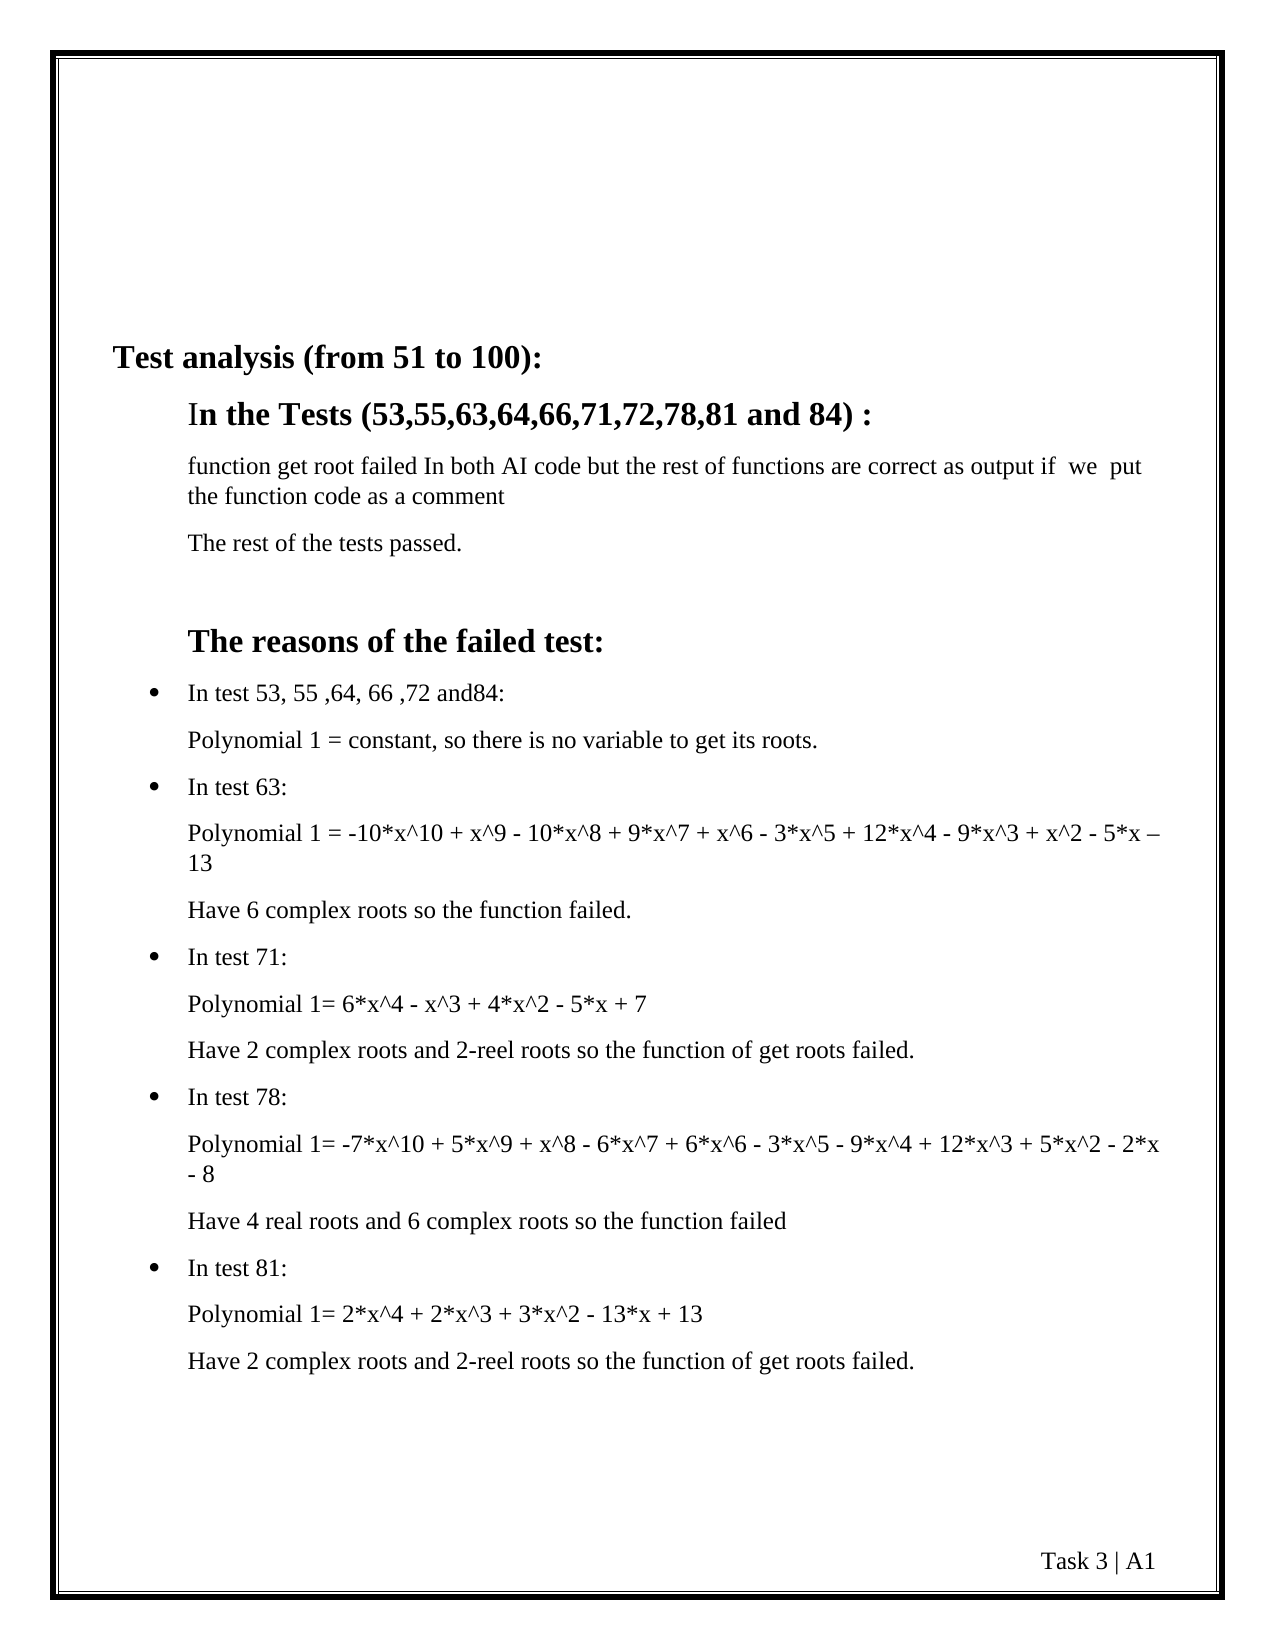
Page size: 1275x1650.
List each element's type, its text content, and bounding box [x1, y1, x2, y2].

text Test analysis (from 51 to 100): [112, 337, 1162, 375]
text Have 6 complex roots so the function failed. [187, 895, 1162, 924]
text Have 4 real roots and 6 complex roots so the function failed [187, 1206, 1162, 1235]
text Polynomial 1 = constant, so there is no variable to get its roots. [187, 725, 1162, 754]
text Polynomial 1= 6*x^4 - x^3 + 4*x^2 - 5*x + 7 [187, 989, 1162, 1018]
text Polynomial 1= -7*x^10 + 5*x^9 + x^8 - 6*x^7 + 6*x^6 - 3*x^5 - 9*x^4 + 12*x^3 + 5*x^2 - 2*x - 8 [187, 1129, 1162, 1188]
text Polynomial 1 = -10*x^10 + x^9 - 10*x^8 + 9*x^7 + x^6 - 3*x^5 + 12*x^4 - 9*x^3 + x^2 - 5*x – 13 [187, 818, 1162, 877]
text Have 2 complex roots and 2-reel roots so the function of get roots failed. [187, 1346, 1162, 1375]
list In test 63: [150, 772, 1162, 800]
text The reasons of the failed test: [187, 621, 1162, 659]
list In test 78: [150, 1082, 1162, 1111]
text function get root failed In both AI code but the rest of functions are correct as output if we put the function code as a comment [187, 451, 1162, 510]
text Have 2 complex roots and 2-reel roots so the function of get roots failed. [187, 1036, 1162, 1064]
list In test 81: [150, 1253, 1162, 1282]
list In test 53, 55 ,64, 66 ,72 and84: [150, 678, 1162, 707]
text In the Tests (53,55,63,64,66,71,72,78,81 and 84) : [187, 394, 1162, 432]
text Polynomial 1= 2*x^4 + 2*x^3 + 3*x^2 - 13*x + 13 [187, 1299, 1162, 1328]
list In test 71: [150, 942, 1162, 971]
text The rest of the tests passed. [187, 528, 1162, 556]
